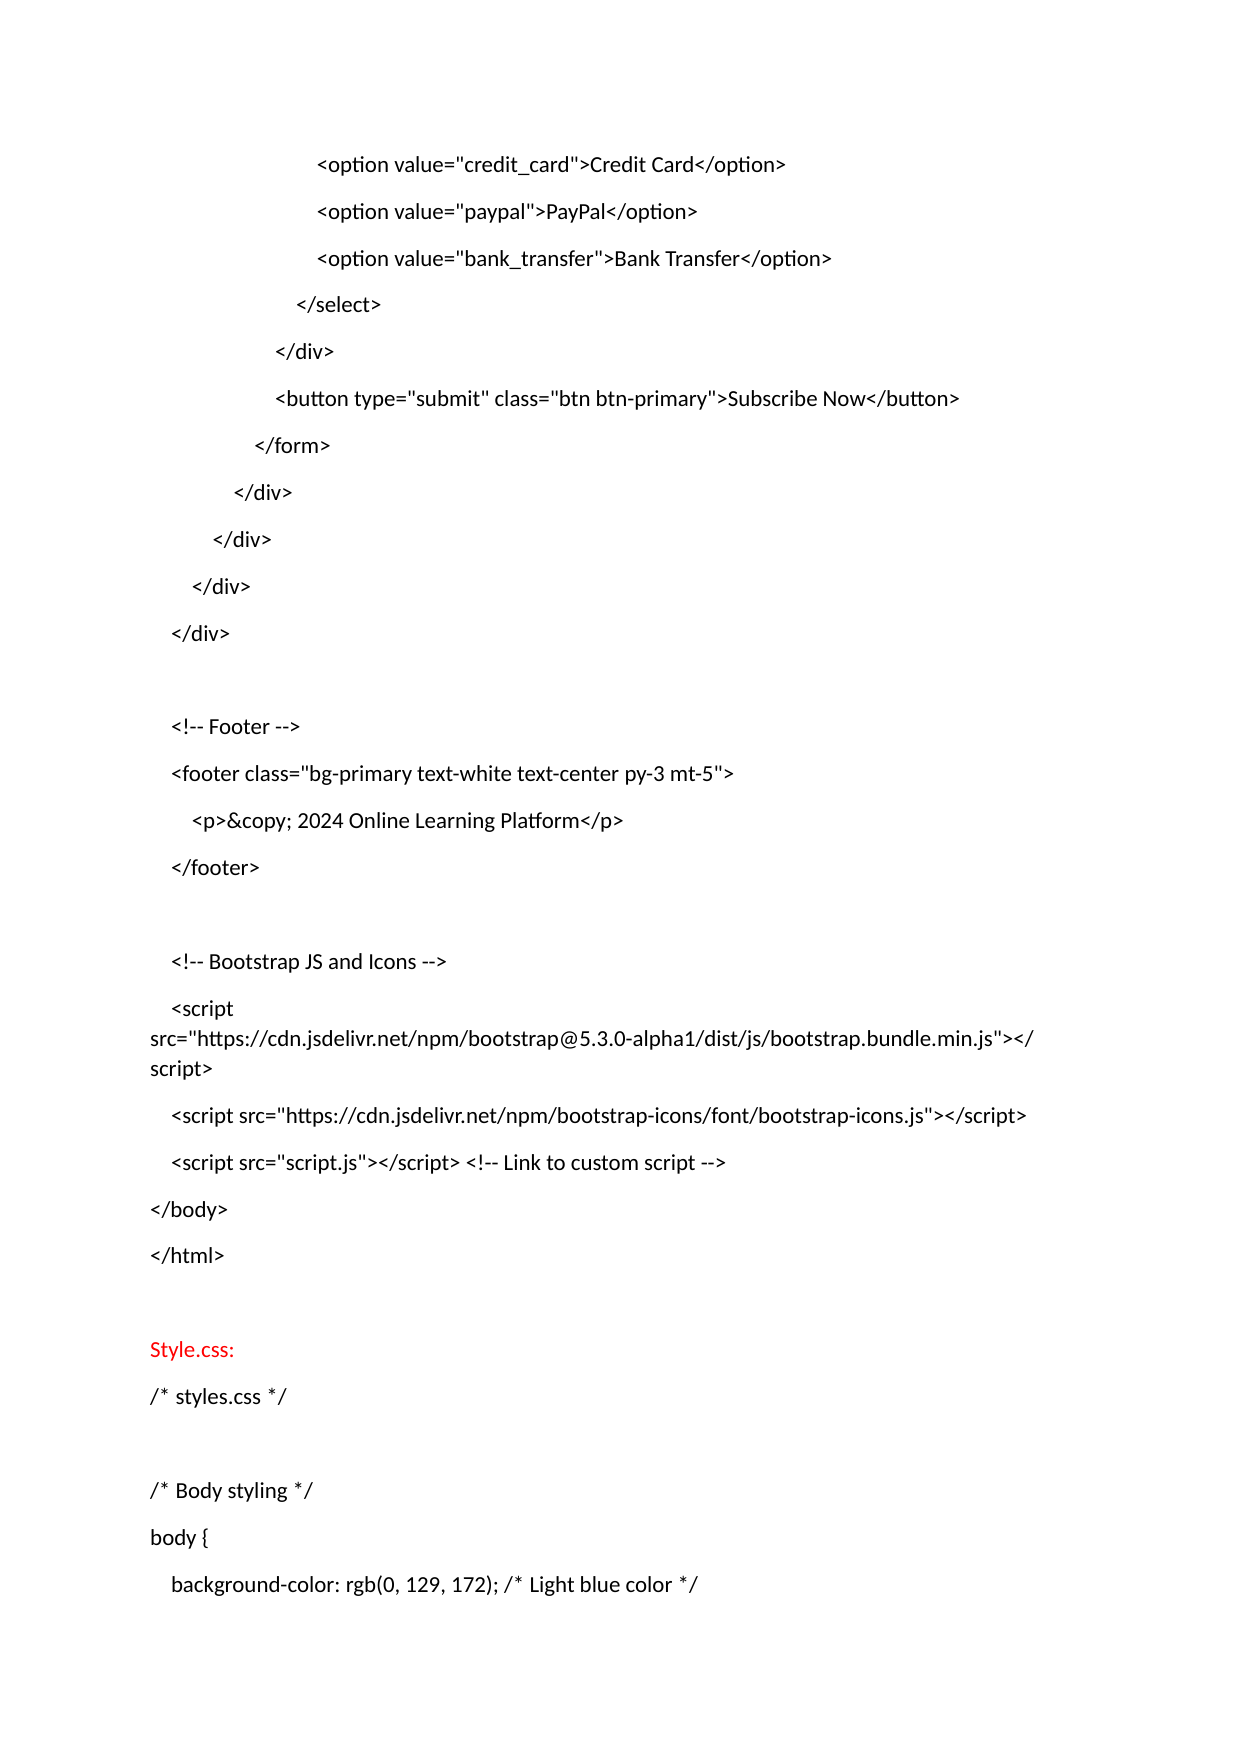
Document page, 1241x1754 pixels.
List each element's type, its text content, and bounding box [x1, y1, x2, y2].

text <!-- Footer --> [150, 712, 1090, 741]
text <option value="paypal">PayPal</option> [150, 197, 1090, 225]
text </body> [150, 1195, 1090, 1223]
text </div> [150, 525, 1090, 553]
text <p>&copy; 2024 Online Learning Platform</p> [150, 806, 1090, 834]
text </select> [150, 291, 1090, 319]
text <button type="submit" class="btn btn-primary">Subscribe Now</button> [150, 384, 1090, 412]
text body { [150, 1523, 1090, 1551]
text </div> [150, 478, 1090, 506]
text <script src="https://cdn.jsdelivr.net/npm/bootstrap@5.3.0-alpha1/dist/js/bootstrap.bundle.min.js"></script> [150, 994, 1090, 1082]
text <script src="https://cdn.jsdelivr.net/npm/bootstrap-icons/font/bootstrap-icons.js"></script> [150, 1101, 1090, 1129]
text </footer> [150, 853, 1090, 881]
text <option value="bank_transfer">Bank Transfer</option> [150, 244, 1090, 272]
text </div> [150, 337, 1090, 366]
text </div> [150, 619, 1090, 647]
text <!-- Bootstrap JS and Icons --> [150, 947, 1090, 975]
text </html> [150, 1242, 1090, 1270]
text /* Body styling */ [150, 1476, 1090, 1504]
text <option value="credit_card">Credit Card</option> [150, 150, 1090, 178]
text <footer class="bg-primary text-white text-center py-3 mt-5"> [150, 759, 1090, 787]
text /* styles.css */ [150, 1382, 1090, 1410]
text </form> [150, 431, 1090, 459]
text Style.css: [150, 1335, 1090, 1363]
text </div> [150, 572, 1090, 600]
text <script src="script.js"></script> <!-- Link to custom script --> [150, 1148, 1090, 1176]
text background-color: rgb(0, 129, 172); /* Light blue color */ [150, 1570, 1090, 1598]
